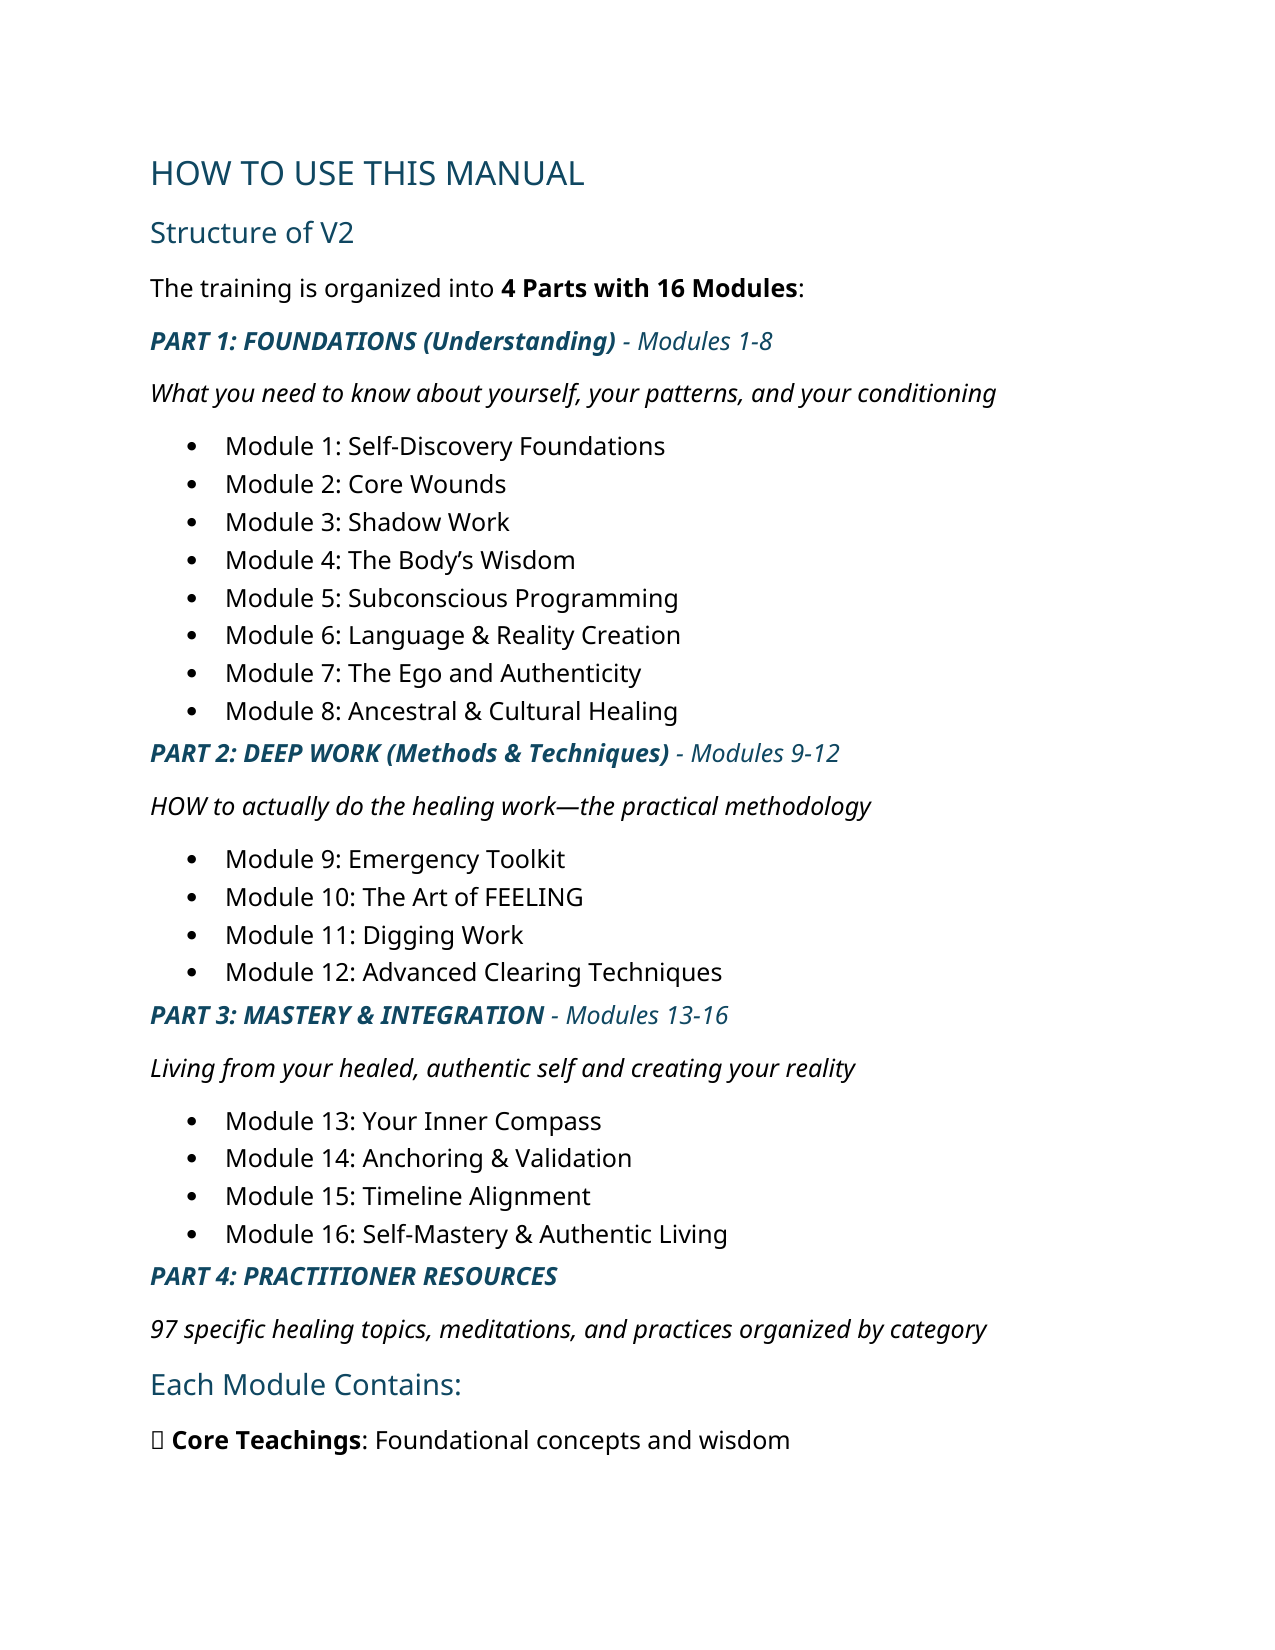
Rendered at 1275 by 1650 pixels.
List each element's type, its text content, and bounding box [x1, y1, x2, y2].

subtitle PART 2: DEEP WORK (Methods & Techniques) - Modules 9-12 [150, 736, 1125, 770]
subtitle Structure of V2 [150, 212, 1125, 252]
list Module 6: Language & Reality Creation [187, 618, 1125, 652]
list Module 16: Self-Mastery & Authentic Living [187, 1217, 1125, 1251]
text Living from your healed, authentic self and creating your reality [150, 1050, 1125, 1084]
list Module 4: The Body’s Wisdom [187, 542, 1125, 576]
subtitle PART 4: PRACTITIONER RESOURCES [150, 1259, 1125, 1293]
list Module 9: Emergency Toolkit [187, 842, 1125, 876]
subtitle PART 3: MASTERY & INTEGRATION - Modules 13-16 [150, 997, 1125, 1032]
subtitle Each Module Contains: [150, 1364, 1125, 1404]
list Module 10: The Art of FEELING [187, 879, 1125, 913]
subtitle PART 1: FOUNDATIONS (Understanding) - Modules 1-8 [150, 323, 1125, 357]
list Module 1: Self-Discovery Foundations [187, 429, 1125, 463]
list Module 2: Core Wounds [187, 467, 1125, 501]
list Module 7: The Ego and Authenticity [187, 656, 1125, 690]
list Module 5: Subconscious Programming [187, 580, 1125, 614]
text What you need to know about yourself, your patterns, and your conditioning [150, 376, 1125, 410]
text 97 specific healing topics, meditations, and practices organized by category [150, 1312, 1125, 1346]
subtitle HOW TO USE THIS MANUAL [150, 150, 1125, 195]
list Module 8: Ancestral & Cultural Healing [187, 694, 1125, 728]
list Module 12: Advanced Clearing Techniques [187, 955, 1125, 989]
list Module 15: Timeline Alignment [187, 1179, 1125, 1213]
text 📖 Core Teachings: Foundational concepts and wisdom [150, 1423, 1125, 1457]
list Module 3: Shadow Work [187, 504, 1125, 539]
list Module 11: Digging Work [187, 917, 1125, 951]
text HOW to actually do the healing work—the practical methodology [150, 789, 1125, 823]
text The training is organized into 4 Parts with 16 Modules: [150, 271, 1125, 304]
list Module 13: Your Inner Compass [187, 1103, 1125, 1137]
list Module 14: Anchoring & Validation [187, 1141, 1125, 1175]
